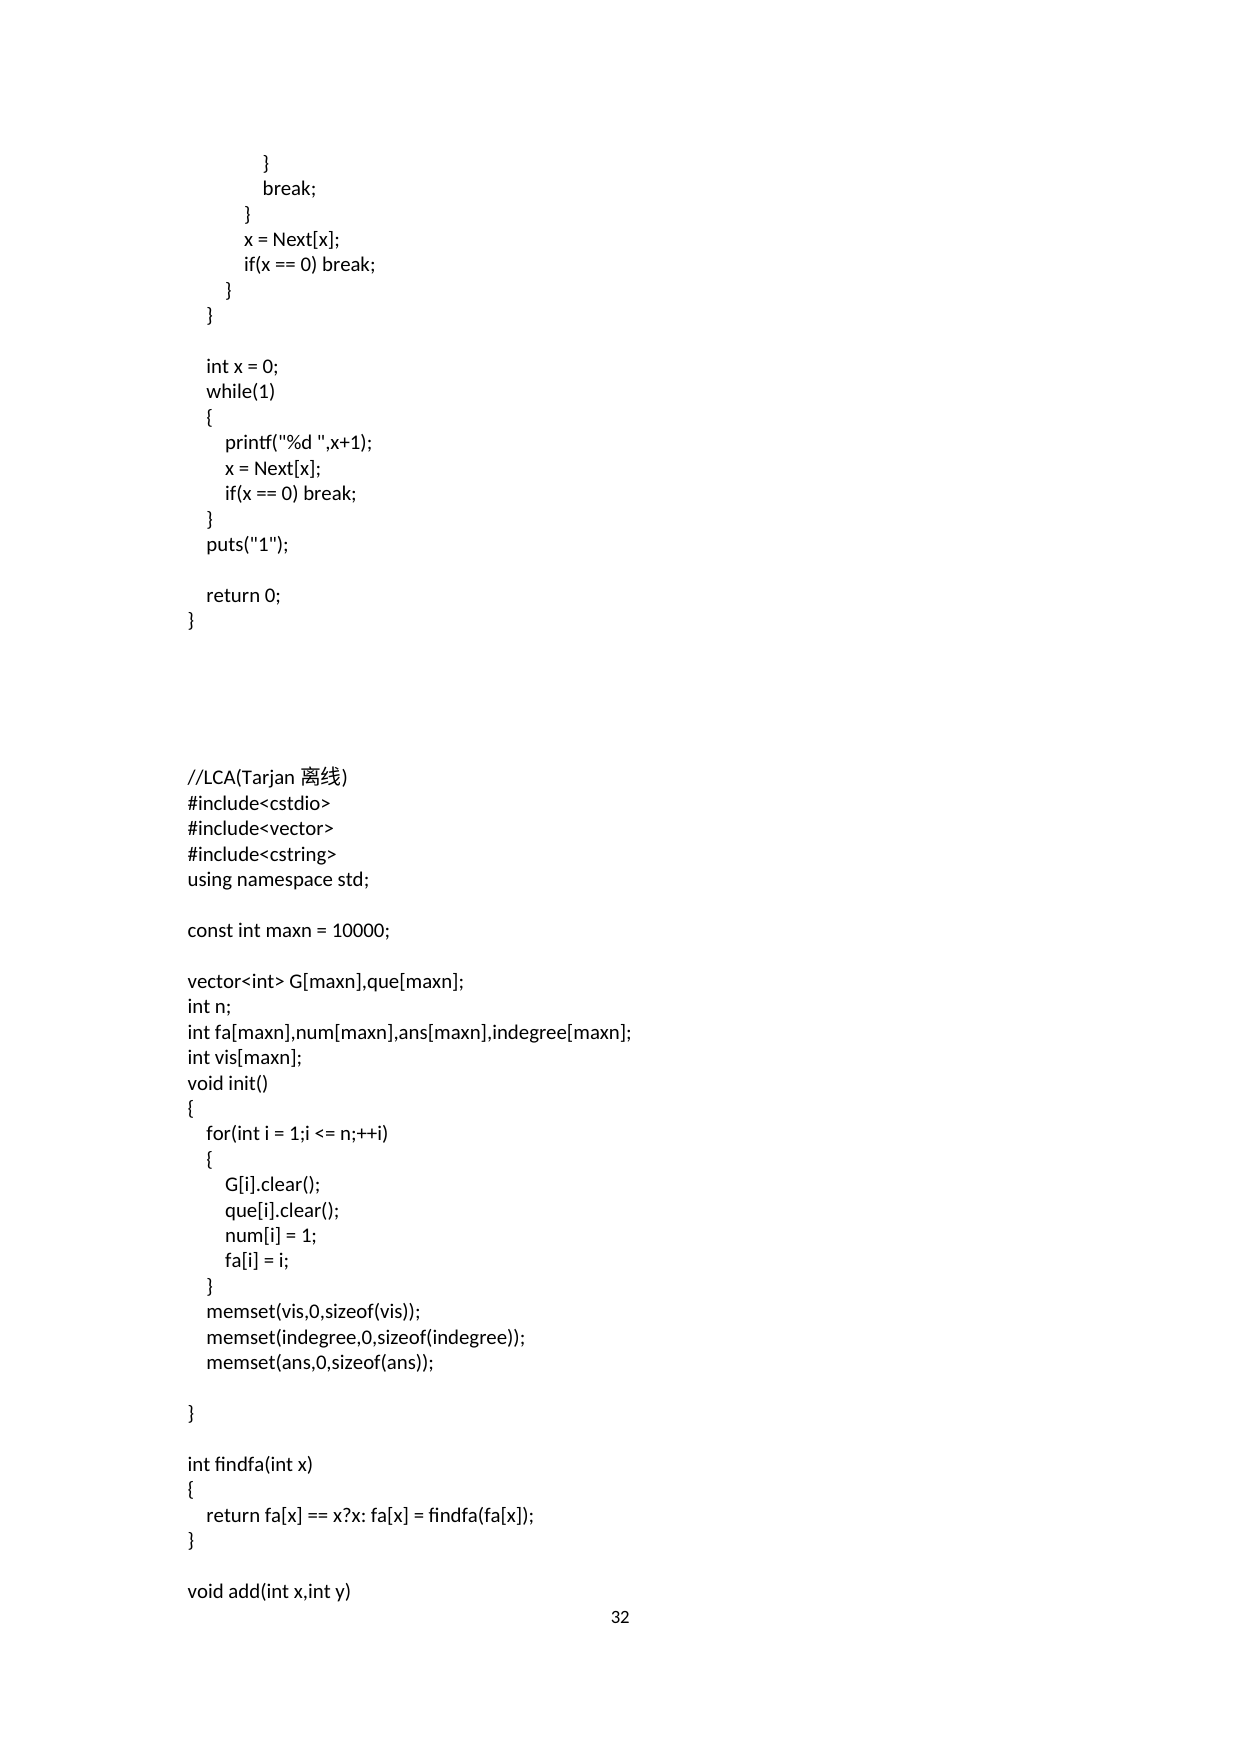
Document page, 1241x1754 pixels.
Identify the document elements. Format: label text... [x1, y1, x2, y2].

text printf("%d ",x+1); [187, 429, 1053, 455]
text { [187, 1146, 1053, 1171]
text for(int i = 1;i <= n;++i) [187, 1121, 1053, 1146]
text num[i] = 1; [187, 1222, 1053, 1248]
text } [187, 201, 1053, 226]
text int findfa(int x) [187, 1451, 1053, 1476]
text int n; [187, 993, 1053, 1019]
text using namespace std; [187, 866, 1053, 892]
text #include<cstring> [187, 841, 1053, 866]
text if(x == 0) break; [187, 480, 1053, 506]
text } [187, 607, 1053, 633]
text #include<cstdio> [187, 790, 1053, 816]
text return fa[x] == x?x: fa[x] = findfa(fa[x]); [187, 1502, 1053, 1527]
text que[i].clear(); [187, 1197, 1053, 1222]
text { [187, 404, 1053, 429]
text return 0; [187, 582, 1053, 607]
text } [187, 1527, 1053, 1553]
text //LCA(Tarjan 离线) [187, 760, 1053, 790]
text void add(int x,int y) [187, 1578, 1053, 1603]
text void init() [187, 1070, 1053, 1095]
text } [187, 277, 1053, 302]
text int fa[maxn],num[maxn],ans[maxn],indegree[maxn]; [187, 1019, 1053, 1044]
text if(x == 0) break; [187, 252, 1053, 277]
text memset(vis,0,sizeof(vis)); [187, 1298, 1053, 1324]
text fa[i] = i; [187, 1248, 1053, 1273]
text { [187, 1476, 1053, 1502]
text } [187, 506, 1053, 531]
text x = Next[x]; [187, 455, 1053, 480]
text x = Next[x]; [187, 226, 1053, 252]
text memset(indegree,0,sizeof(indegree)); [187, 1324, 1053, 1349]
text } [187, 150, 1053, 175]
text } [187, 1273, 1053, 1298]
text puts("1"); [187, 531, 1053, 557]
text #include<vector> [187, 816, 1053, 841]
text } [187, 1400, 1053, 1426]
text int x = 0; [187, 353, 1053, 379]
text { [187, 1095, 1053, 1121]
text const int maxn = 10000; [187, 917, 1053, 943]
text break; [187, 175, 1053, 201]
text memset(ans,0,sizeof(ans)); [187, 1349, 1053, 1375]
text } [187, 302, 1053, 328]
text vector<int> G[maxn],que[maxn]; [187, 968, 1053, 993]
text G[i].clear(); [187, 1171, 1053, 1197]
text while(1) [187, 379, 1053, 404]
text int vis[maxn]; [187, 1044, 1053, 1070]
